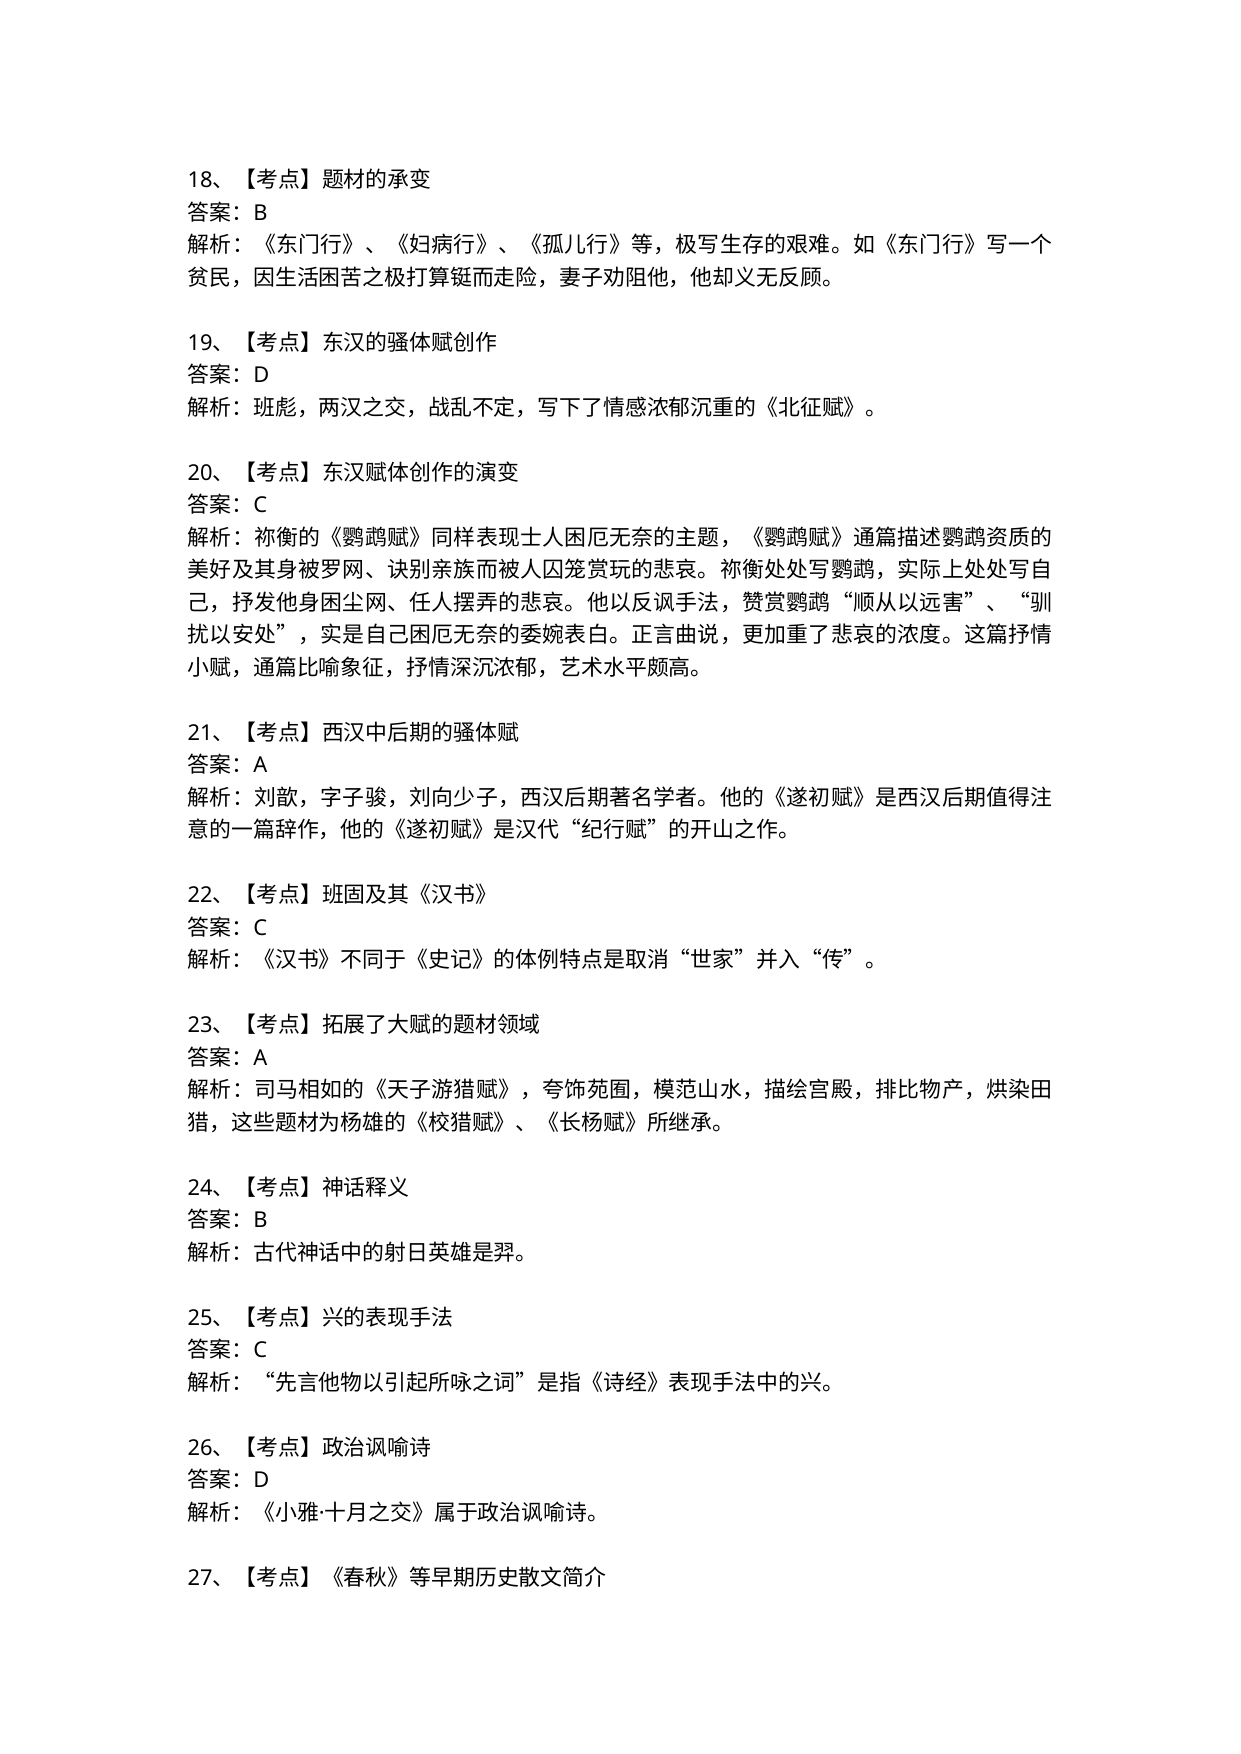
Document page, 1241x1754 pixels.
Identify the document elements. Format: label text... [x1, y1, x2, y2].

text 解析：《东门行》、《妇病行》、《孤儿行》等，极写生存的艰难。如《东门行》写一个贫民，因生活困苦之极打算铤而走险，妻子劝阻他，他却义无反顾。 [187, 227, 1053, 292]
text 26、【考点】政治讽喻诗 [187, 1429, 1053, 1462]
text 20、【考点】东汉赋体创作的演变 [187, 454, 1053, 487]
text 解析：司马相如的《天子游猎赋》，夸饰苑囿，模范山水，描绘宫殿，排比物产，烘染田猎，这些题材为杨雄的《校猎赋》、《长杨赋》所继承。 [187, 1072, 1053, 1137]
text 解析：刘歆，字子骏，刘向少子，西汉后期著名学者。他的《遂初赋》是西汉后期值得注意的一篇辞作，他的《遂初赋》是汉代“纪行赋”的开山之作。 [187, 779, 1053, 844]
text 解析：《小雅·十月之交》属于政治讽喻诗。 [187, 1494, 1053, 1527]
text 19、【考点】东汉的骚体赋创作 [187, 324, 1053, 357]
text 25、【考点】兴的表现手法 [187, 1299, 1053, 1332]
text 21、【考点】西汉中后期的骚体赋 [187, 714, 1053, 747]
text 答案：B [187, 1202, 1053, 1234]
text 解析：班彪，两汉之交，战乱不定，写下了情感浓郁沉重的《北征赋》。 [187, 389, 1053, 422]
text 27、【考点】《春秋》等早期历史散文简介 [187, 1559, 1053, 1592]
text 18、【考点】题材的承变 [187, 162, 1053, 194]
text 答案：A [187, 747, 1053, 779]
text 24、【考点】神话释义 [187, 1169, 1053, 1202]
text 23、【考点】拓展了大赋的题材领域 [187, 1007, 1053, 1039]
text 答案：D [187, 357, 1053, 389]
text 答案：C [187, 1332, 1053, 1364]
text 解析：“先言他物以引起所咏之词”是指《诗经》表现手法中的兴。 [187, 1364, 1053, 1397]
text 答案：B [187, 194, 1053, 227]
text 答案：D [187, 1462, 1053, 1494]
text 22、【考点】班固及其《汉书》 [187, 877, 1053, 909]
text 解析：《汉书》不同于《史记》的体例特点是取消“世家”并入“传”。 [187, 942, 1053, 974]
text 答案：C [187, 487, 1053, 519]
text 答案：C [187, 909, 1053, 942]
text 解析：古代神话中的射日英雄是羿。 [187, 1234, 1053, 1267]
text 答案：A [187, 1039, 1053, 1072]
text 解析：祢衡的《鹦鹉赋》同样表现士人困厄无奈的主题，《鹦鹉赋》通篇描述鹦鹉资质的美好及其身被罗网、诀别亲族而被人囚笼赏玩的悲哀。祢衡处处写鹦鹉，实际上处处写自己，抒发他身困尘网、任人摆弄的悲哀。他以反讽手法，赞赏鹦鹉“顺从以远害”、“驯扰以安处”，实是自己困厄无奈的委婉表白。正言曲说，更加重了悲哀的浓度。这篇抒情小赋，通篇比喻象征，抒情深沉浓郁，艺术水平颇高。 [187, 519, 1053, 682]
